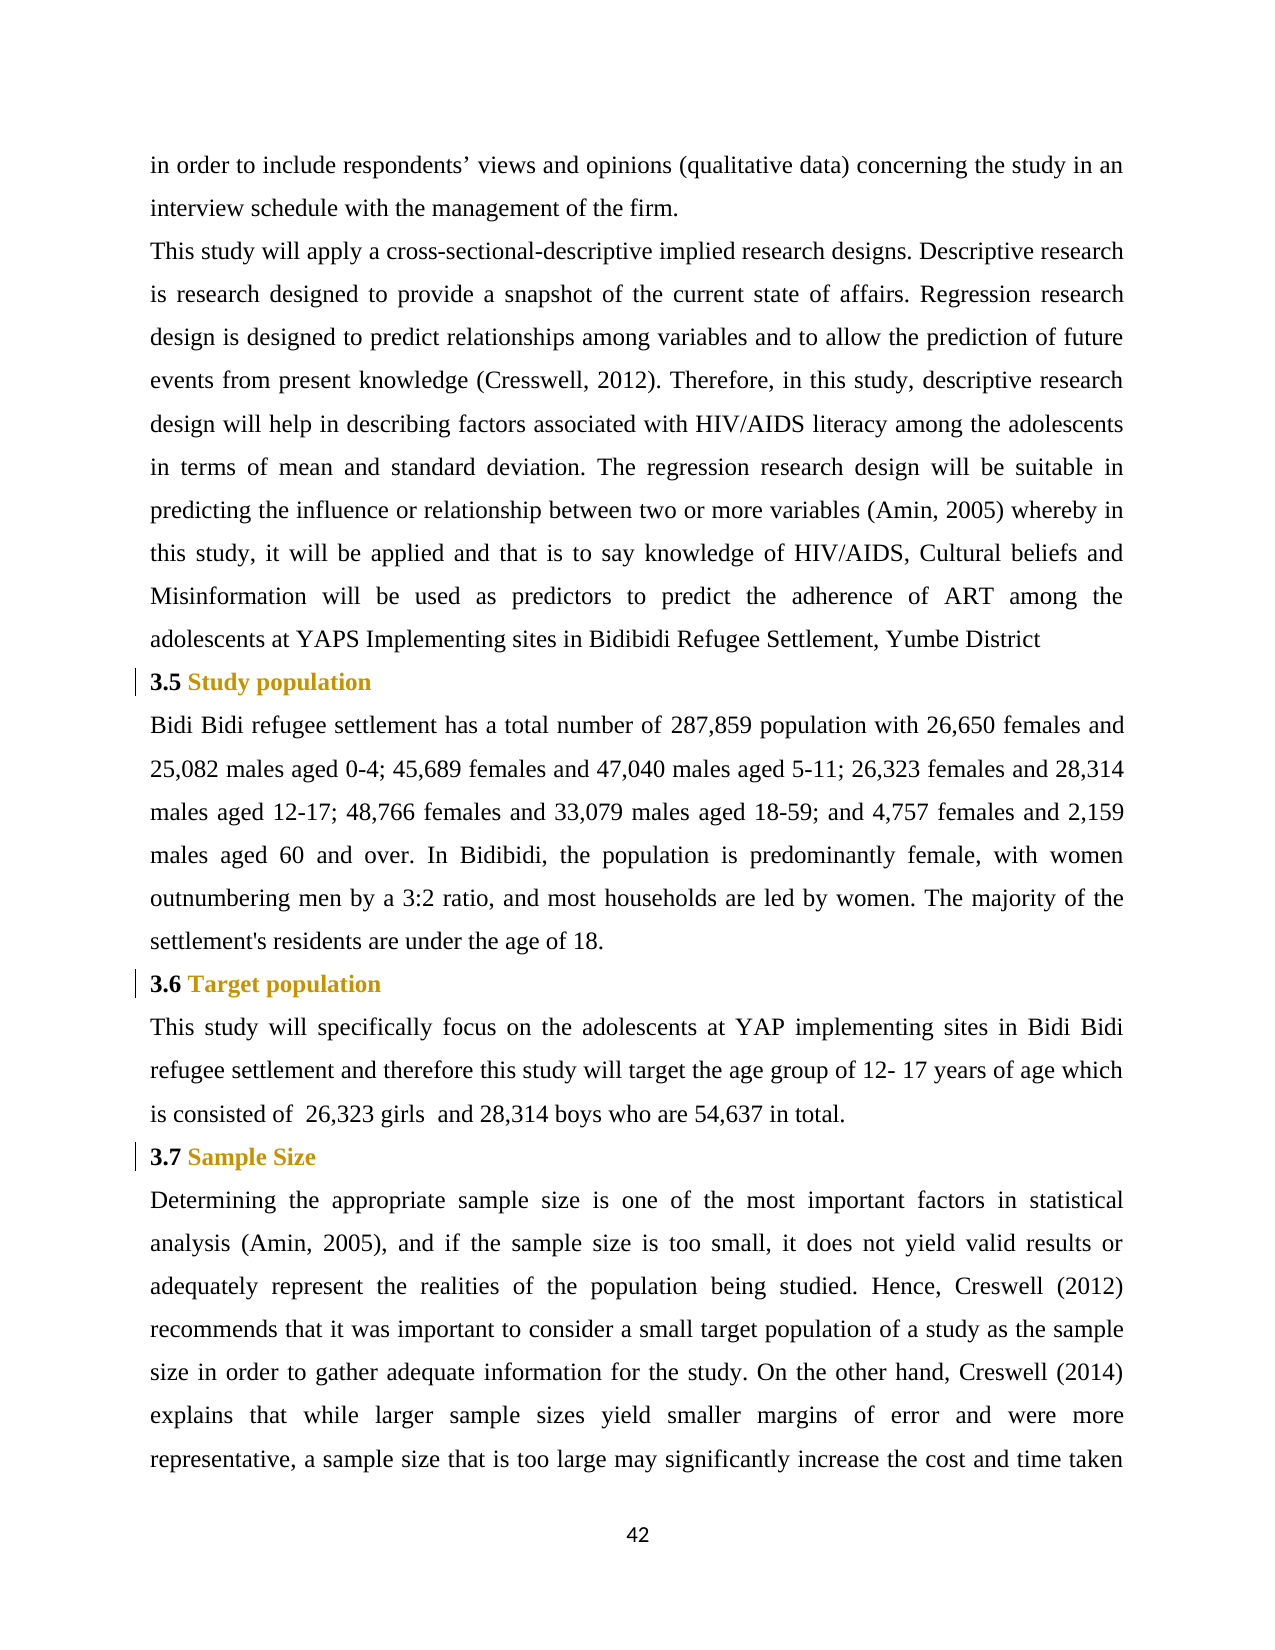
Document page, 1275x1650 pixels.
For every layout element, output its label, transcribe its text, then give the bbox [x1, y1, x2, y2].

text Bidi Bidi refugee settlement has a total number of 287,859 population with 26,650 females and 25,082 males aged 0-4; 45,689 females and 47,040 males aged 5-11; 26,323 females and 28,314 males aged 12-17; 48,766 females and 33,079 males aged 18-59; and 4,757 females and 2,159 males aged 60 and over. In Bidibidi, the population is predominantly female, with women outnumbering men by a 3:2 ratio, and most households are led by women. The majority of the settlement's residents are under the age of 18. [150, 711, 1125, 955]
list Target population [150, 969, 1125, 998]
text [150, 1185, 1125, 1472]
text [150, 150, 1125, 222]
list Study population [150, 667, 1125, 696]
text This study will specifically focus on the adolescents at YAP implementing sites in Bidi Bidi refugee settlement and therefore this study will target the age group of 12- 17 years of age which is consisted of 26,323 girls and 28,314 boys who are 54,637 in total. [150, 1012, 1125, 1127]
list Sample Size [150, 1142, 1125, 1171]
text This study will apply a cross-sectional-descriptive implied research designs. Descriptive research is research designed to provide a snapshot of the current state of affairs. Regression research design is designed to predict relationships among variables and to allow the prediction of future events from present knowledge (Cresswell, 2012). Therefore, in this study, descriptive research design will help in describing factors associated with HIV/AIDS literacy among the adolescents in terms of mean and standard deviation. The regression research design will be suitable in predicting the influence or relationship between two or more variables (Amin, 2005) whereby in this study, it will be applied and that is to say knowledge of HIV/AIDS, Cultural beliefs and Misinformation will be used as predictors to predict the adherence of ART among the adolescents at YAPS Implementing sites in Bidibidi Refugee Settlement, Yumbe District [150, 236, 1125, 653]
